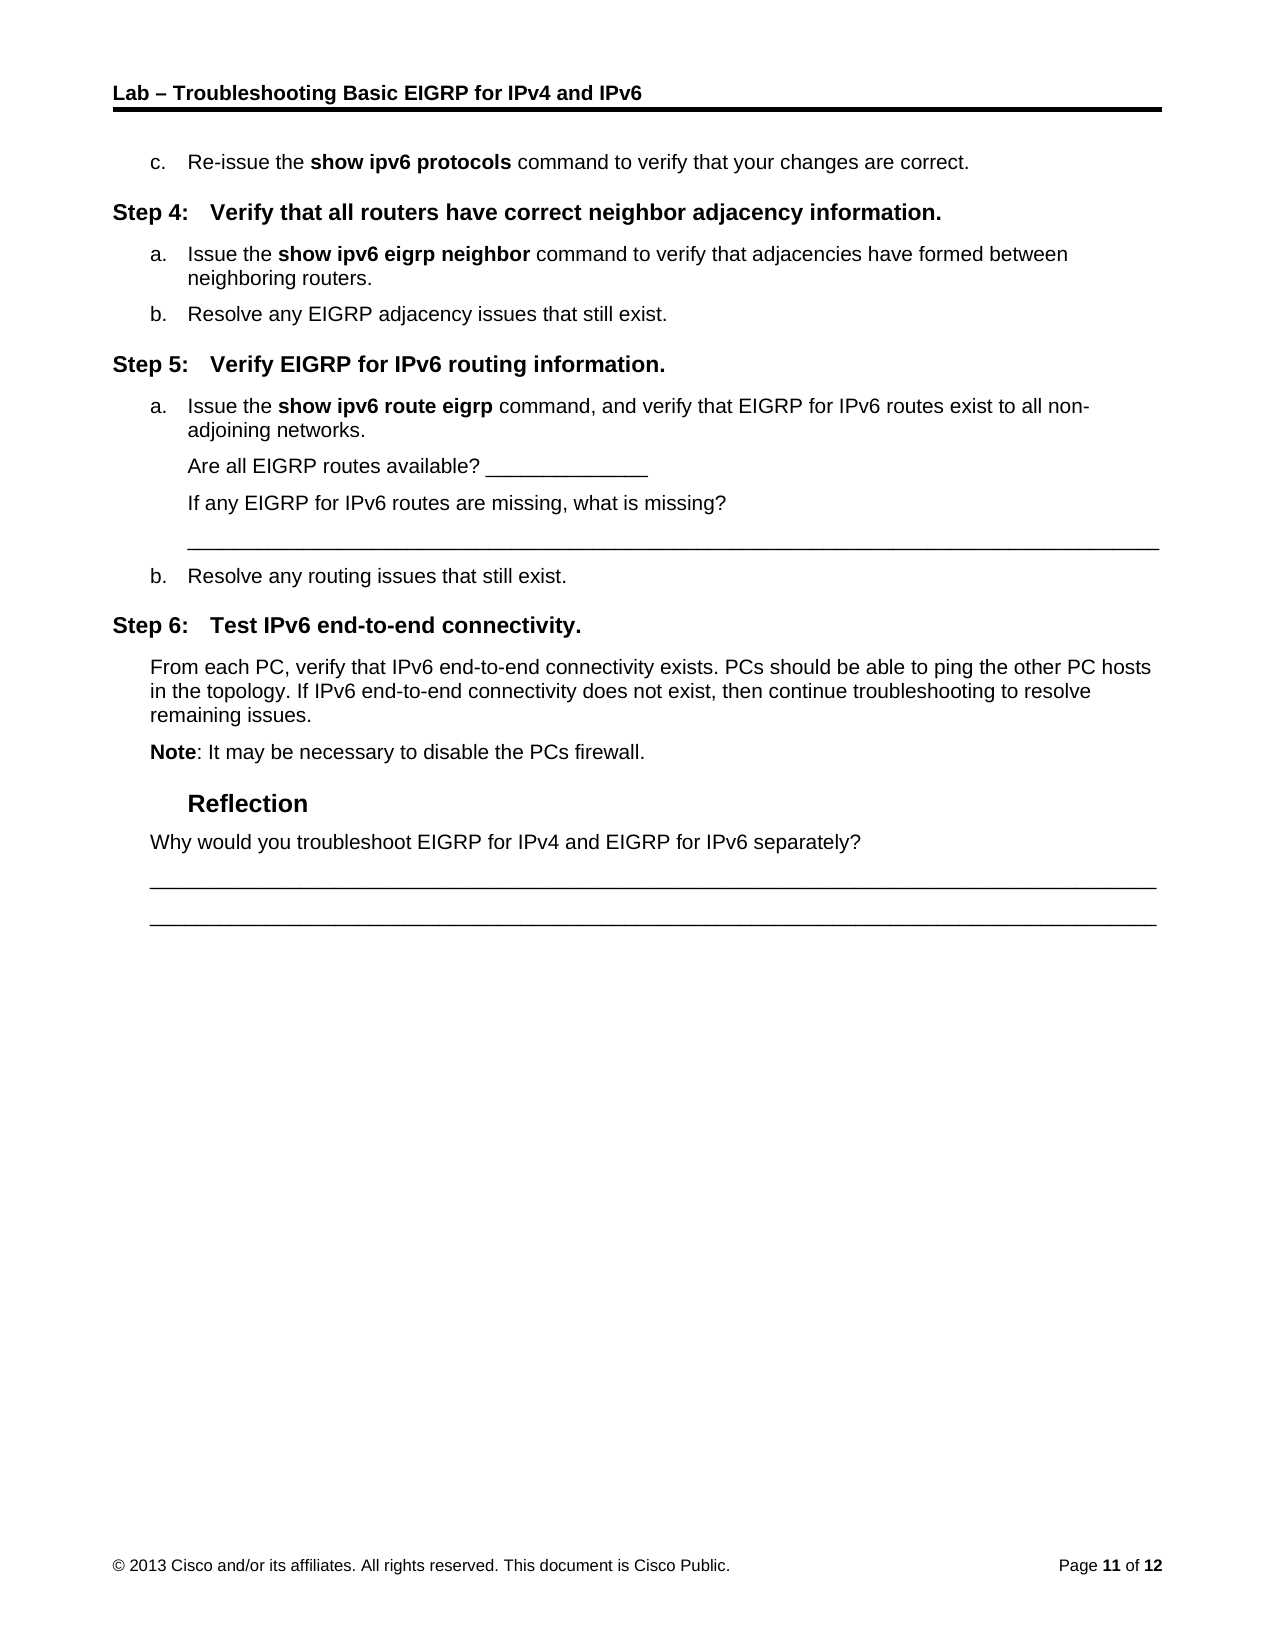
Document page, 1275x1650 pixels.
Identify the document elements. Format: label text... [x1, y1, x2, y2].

text Reflection [112, 788, 1162, 817]
text Test IPv6 end-to-end connectivity. [112, 612, 1162, 639]
text Are all EIGRP routes available? ______________ [187, 454, 1162, 478]
text Note: It may be necessary to disable the PCs firewall. [150, 739, 1162, 763]
text Verify that all routers have correct neighbor adjacency information. [112, 199, 1162, 225]
text If any EIGRP for IPv6 routes are missing, what is missing? [187, 491, 1162, 514]
text Re-issue the show ipv6 protocols command to verify that your changes are correct. [150, 150, 1162, 174]
text Issue the show ipv6 eigrp neighbor command to verify that adjacencies have formed between neighboring routers. [150, 242, 1162, 289]
text Resolve any EIGRP adjacency issues that still exist. [150, 302, 1162, 326]
text _______________________________________________________________________________________ [150, 866, 1162, 890]
text Resolve any routing issues that still exist. [150, 563, 1162, 587]
text From each PC, verify that IPv6 end-to-end connectivity exists. PCs should be able to ping the other PC hosts in the topology. If IPv6 end-to-end connectivity does not exist, then continue troubleshooting to resolve remaining issues. [150, 655, 1162, 727]
text Verify EIGRP for IPv6 routing information. [112, 351, 1162, 377]
text ____________________________________________________________________________________ [187, 527, 1162, 551]
text _______________________________________________________________________________________ [150, 903, 1162, 927]
text Why would you troubleshoot EIGRP for IPv4 and EIGRP for IPv6 separately? [150, 830, 1162, 854]
text Issue the show ipv6 route eigrp command, and verify that EIGRP for IPv6 routes exist to all non-adjoining networks. [150, 394, 1162, 442]
